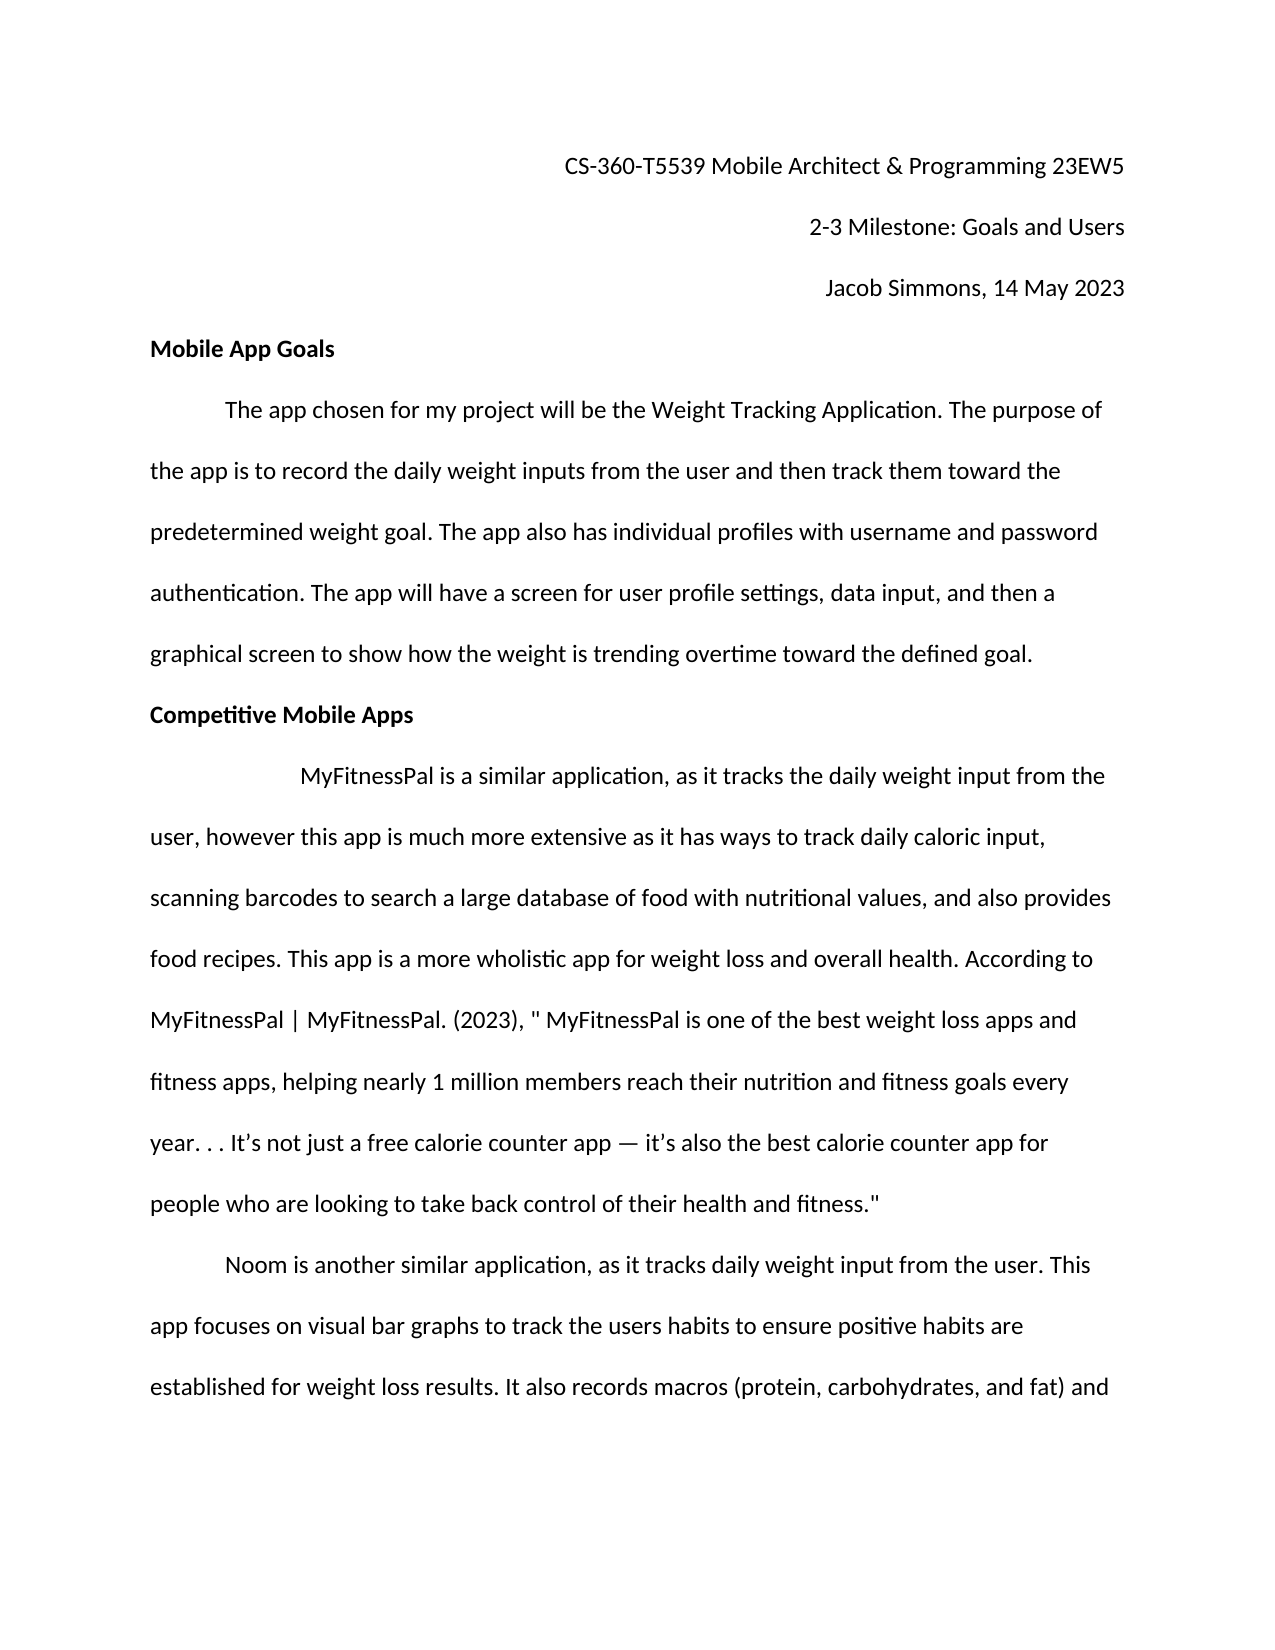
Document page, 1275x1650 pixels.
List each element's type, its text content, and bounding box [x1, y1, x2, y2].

text MyFitnessPal is a similar application, as it tracks the daily weight input from the user, however this app is much more extensive as it has ways to track daily caloric input, scanning barcodes to search a large database of food with nutritional values, and also provides food recipes. This app is a more wholistic app for weight loss and overall health. According to MyFitnessPal | MyFitnessPal. (2023), " MyFitnessPal is one of the best weight loss apps and fitness apps, helping nearly 1 million members reach their nutrition and fitness goals every year. . . It’s not just a free calorie counter app — it’s also the best calorie counter app for people who are looking to take back control of their health and fitness." [150, 760, 1125, 1218]
text The app chosen for my project will be the Weight Tracking Application. The purpose of the app is to record the daily weight inputs from the user and then track them toward the predetermined weight goal. The app also has individual profiles with username and password authentication. The app will have a screen for user profile settings, data input, and then a graphical screen to show how the weight is trending overtime toward the defined goal. [150, 394, 1125, 669]
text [150, 1249, 1125, 1401]
text Mobile App Goals [150, 333, 1125, 364]
text 2-3 Milestone: Goals and Users [150, 211, 1125, 242]
text Competitive Mobile Apps [150, 699, 1125, 730]
text Jacob Simmons, 14 May 2023 [150, 272, 1125, 303]
text CS-360-T5539 Mobile Architect & Programming 23EW5 [150, 150, 1125, 181]
